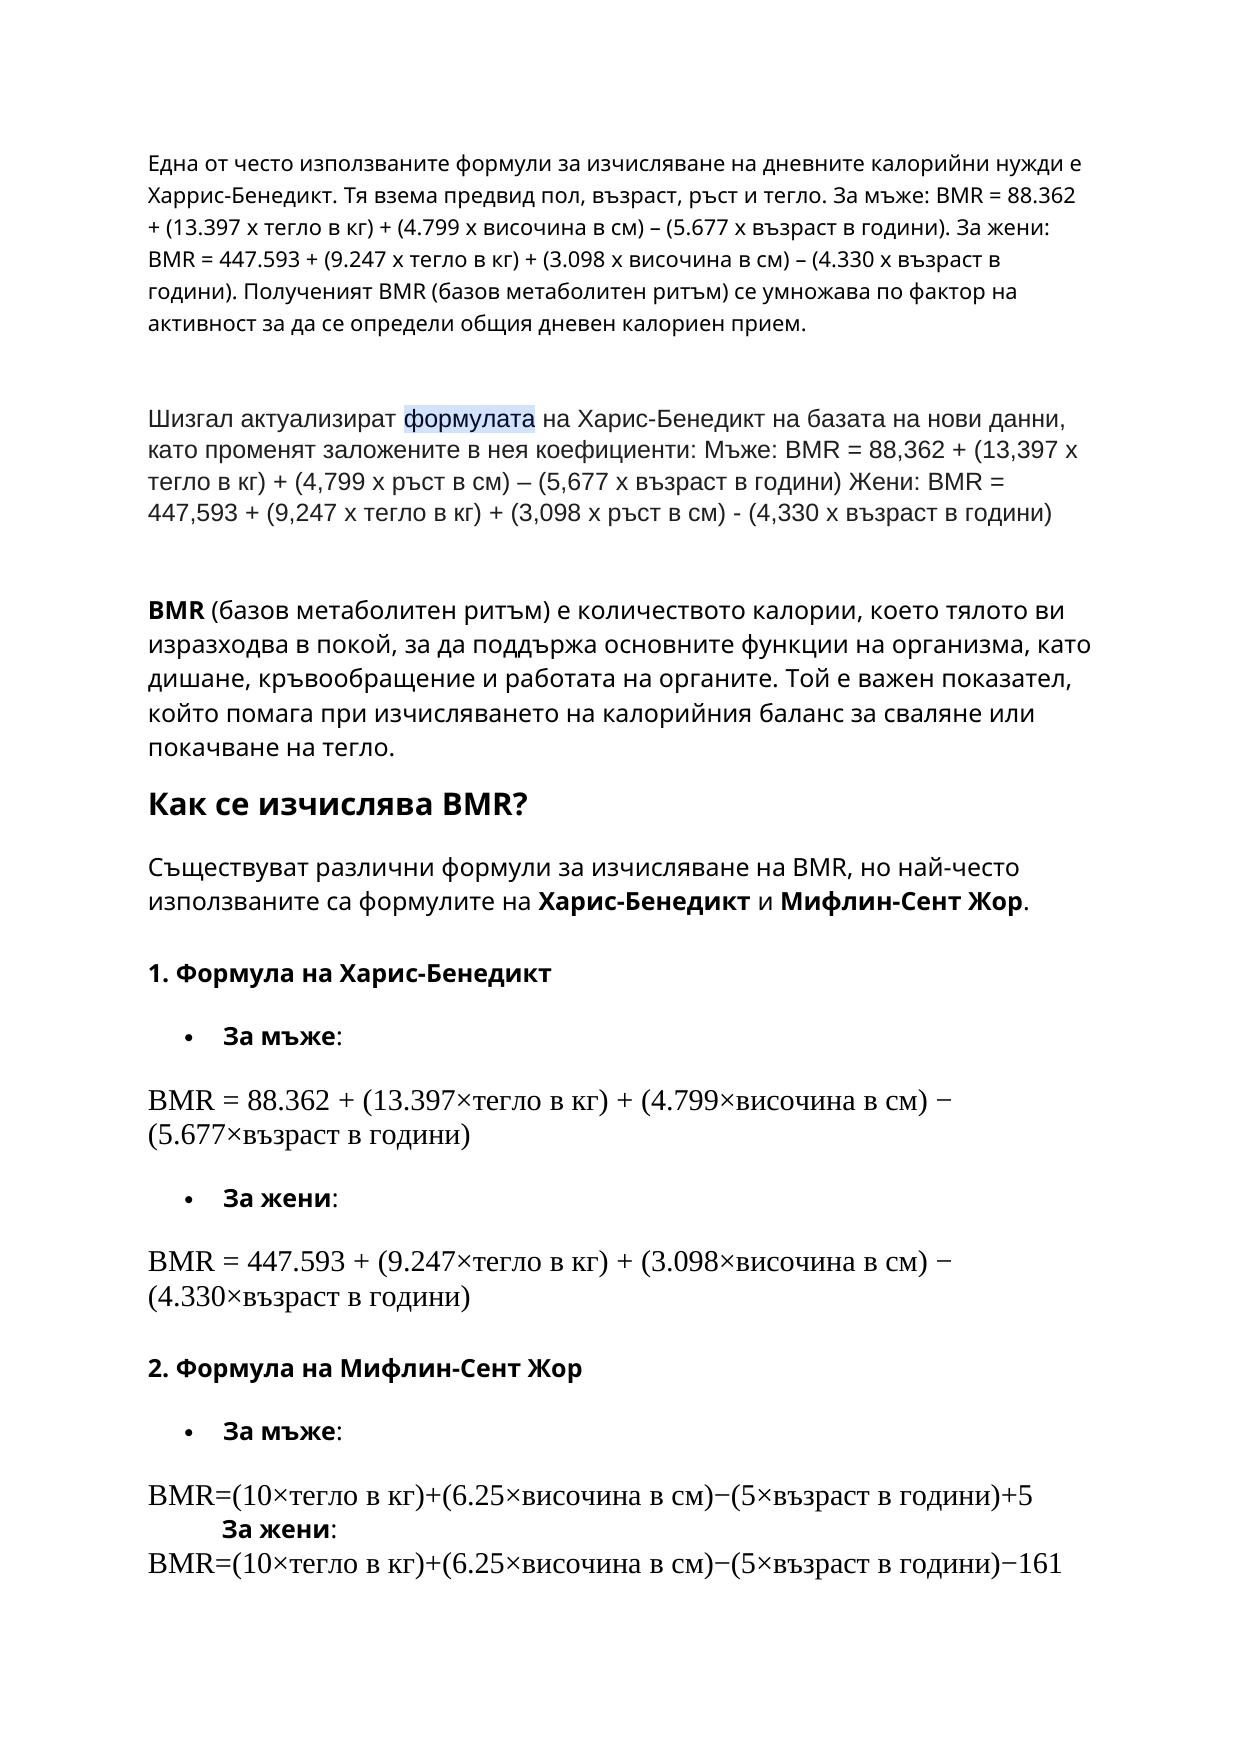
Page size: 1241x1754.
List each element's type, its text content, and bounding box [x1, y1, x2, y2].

text Една от често използваните формули за изчисляване на дневните калорийни нужди е Харрис-Бенедикт. Тя взема предвид пол, възраст, ръст и тегло. За мъже: BMR = 88.362 + (13.397 x тегло в кг) + (4.799 x височина в см) – (5.677 x възраст в години). За жени: BMR = 447.593 + (9.247 x тегло в кг) + (3.098 x височина в см) – (4.330 x възраст в години). Полученият BMR (базов метаболитен ритъм) се умножава по фактор на активност за да се определи общия дневен калориен прием. [148, 148, 1093, 338]
text BMR (базов метаболитен ритъм) е количеството калории, което тялото ви изразходва в покой, за да поддържа основните функции на организма, като дишане, кръвообращение и работата на органите. Той е важен показател, който помага при изчисляването на калорийния баланс за сваляне или покачване на тегло. [148, 593, 1093, 763]
text BMR = 88.362 + (13.397×тегло в кг) + (4.799×височина в см) − (5.677×възраст в години) [148, 1082, 1093, 1151]
text Шизгал актуализират формулата на Харис-Бенедикт на базата на нови данни, като променят заложените в нея коефициенти: Мъже: BMR = 88,362 + (13,397 x тегло в кг) + (4,799 x ръст в см) – (5,677 x възраст в години) Жени: BMR = 447,593 + (9,247 x тегло в кг) + (3,098 x ръст в см) - (4,330 x възраст в години) [148, 404, 1093, 526]
list За мъже: [185, 1018, 1093, 1053]
list За мъже: [185, 1414, 1093, 1448]
text За жени: [148, 1512, 1093, 1546]
list За жени: [185, 1180, 1093, 1214]
text BMR = 447.593 + (9.247×тегло в кг) + (3.098×височина в см) − (4.330×възраст в години) [148, 1243, 1093, 1313]
text BMR=(10×тегло в кг)+(6.25×височина в см)−(5×възраст в години)−161 [148, 1546, 1093, 1580]
text Как се изчислява BMR? [148, 782, 1093, 825]
text Съществуват различни формули за изчисляване на BMR, но най-често използваните са формулите на Харис-Бенедикт и Мифлин-Сент Жор. [148, 850, 1093, 918]
text 2. Формула на Мифлин-Сент Жор [148, 1350, 1093, 1384]
text BMR=(10×тегло в кг)+(6.25×височина в см)−(5×възраст в години)+5 [148, 1477, 1093, 1512]
text 1. Формула на Харис-Бенедикт [148, 955, 1093, 989]
